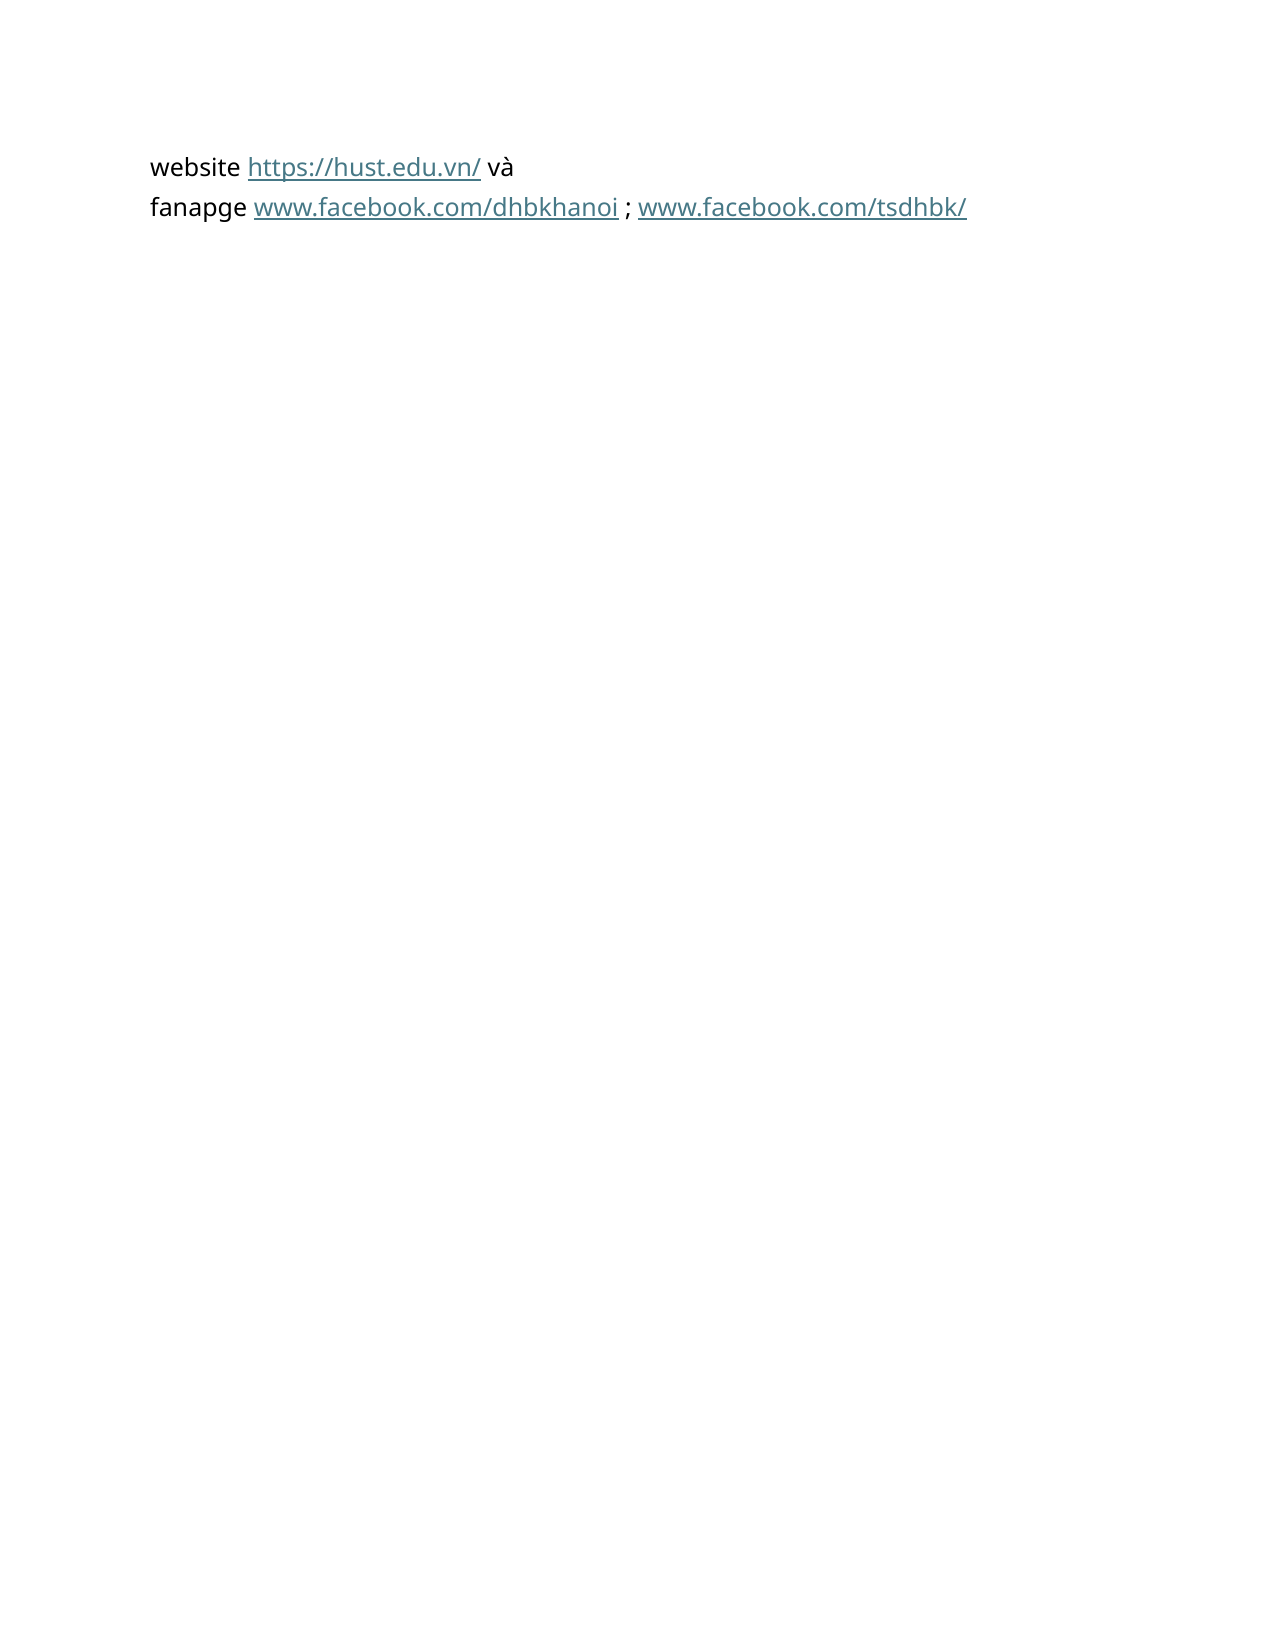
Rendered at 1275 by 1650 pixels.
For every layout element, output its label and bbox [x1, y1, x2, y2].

text [150, 150, 1125, 223]
